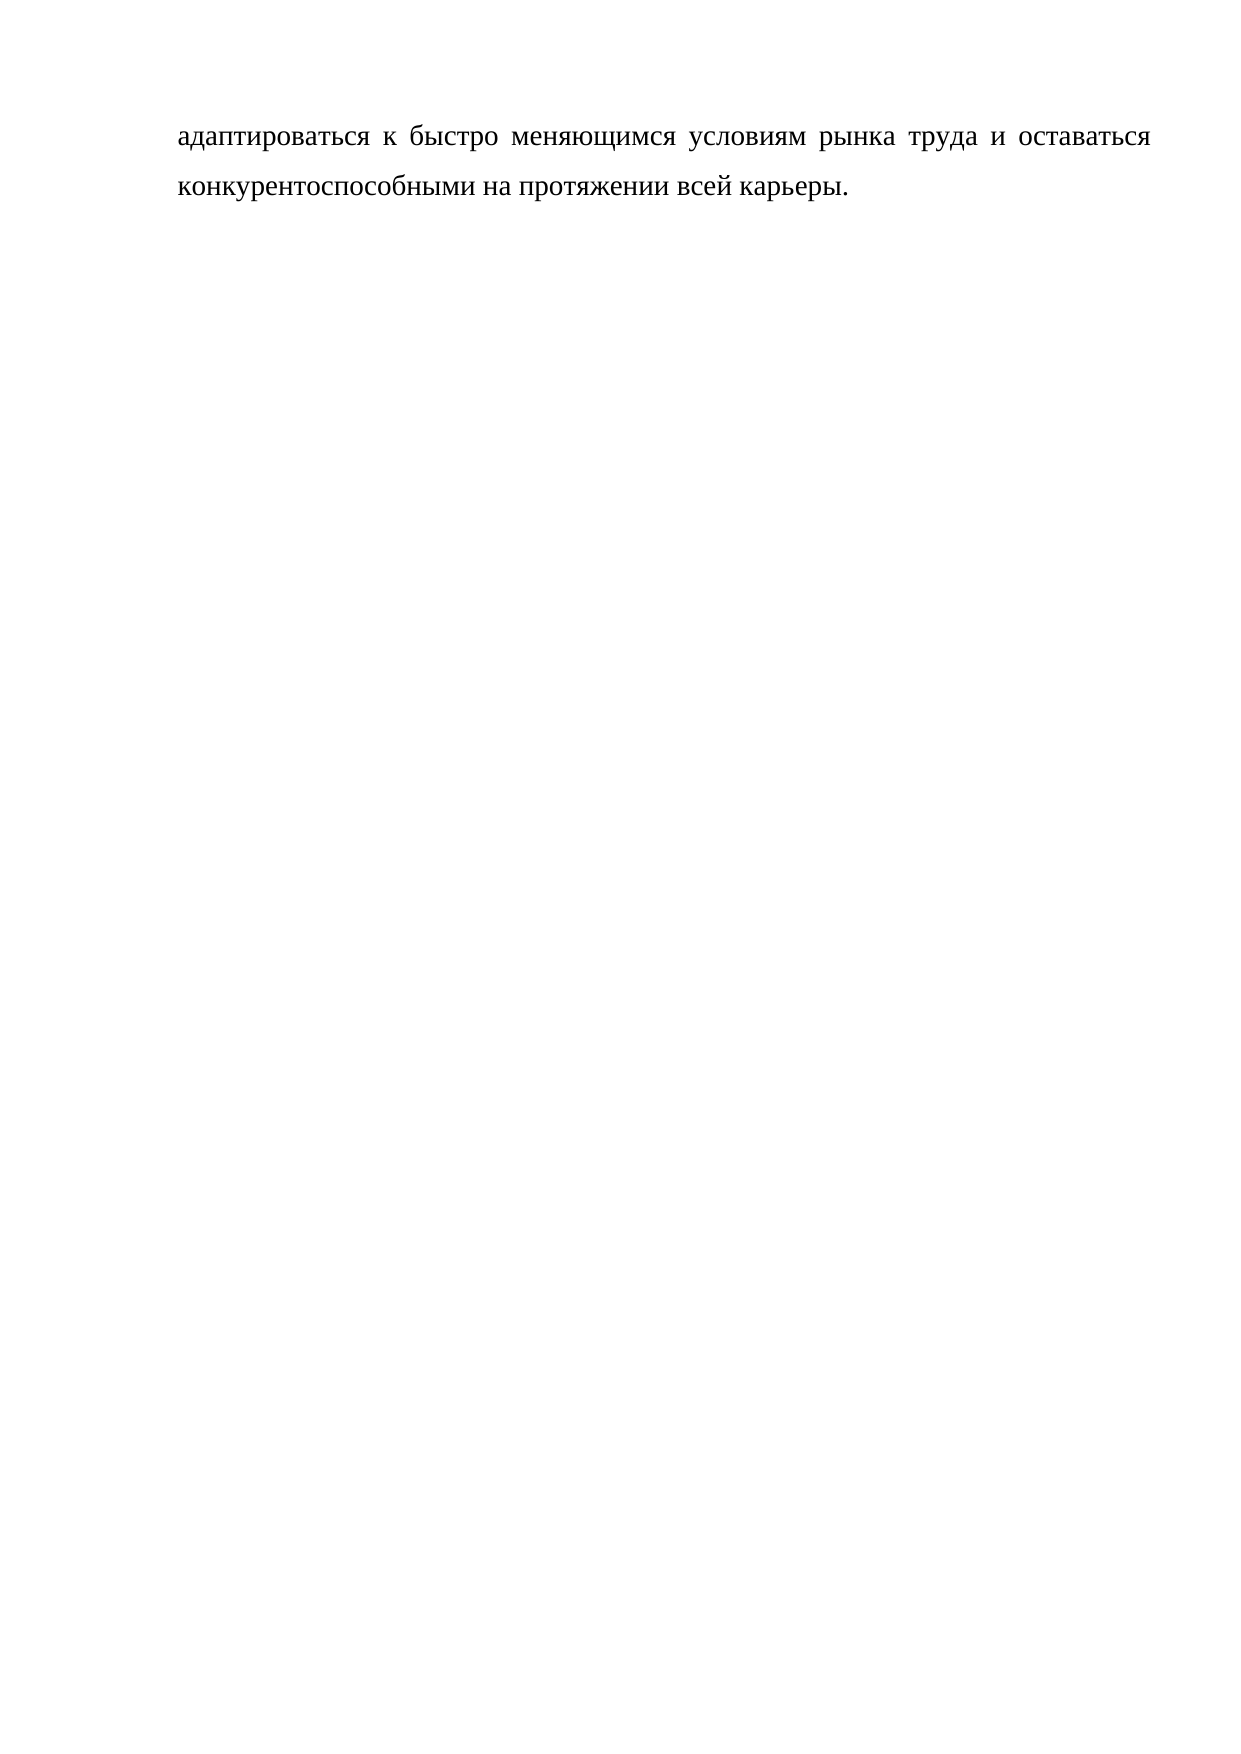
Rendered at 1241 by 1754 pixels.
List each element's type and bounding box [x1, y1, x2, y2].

text [177, 118, 1152, 202]
